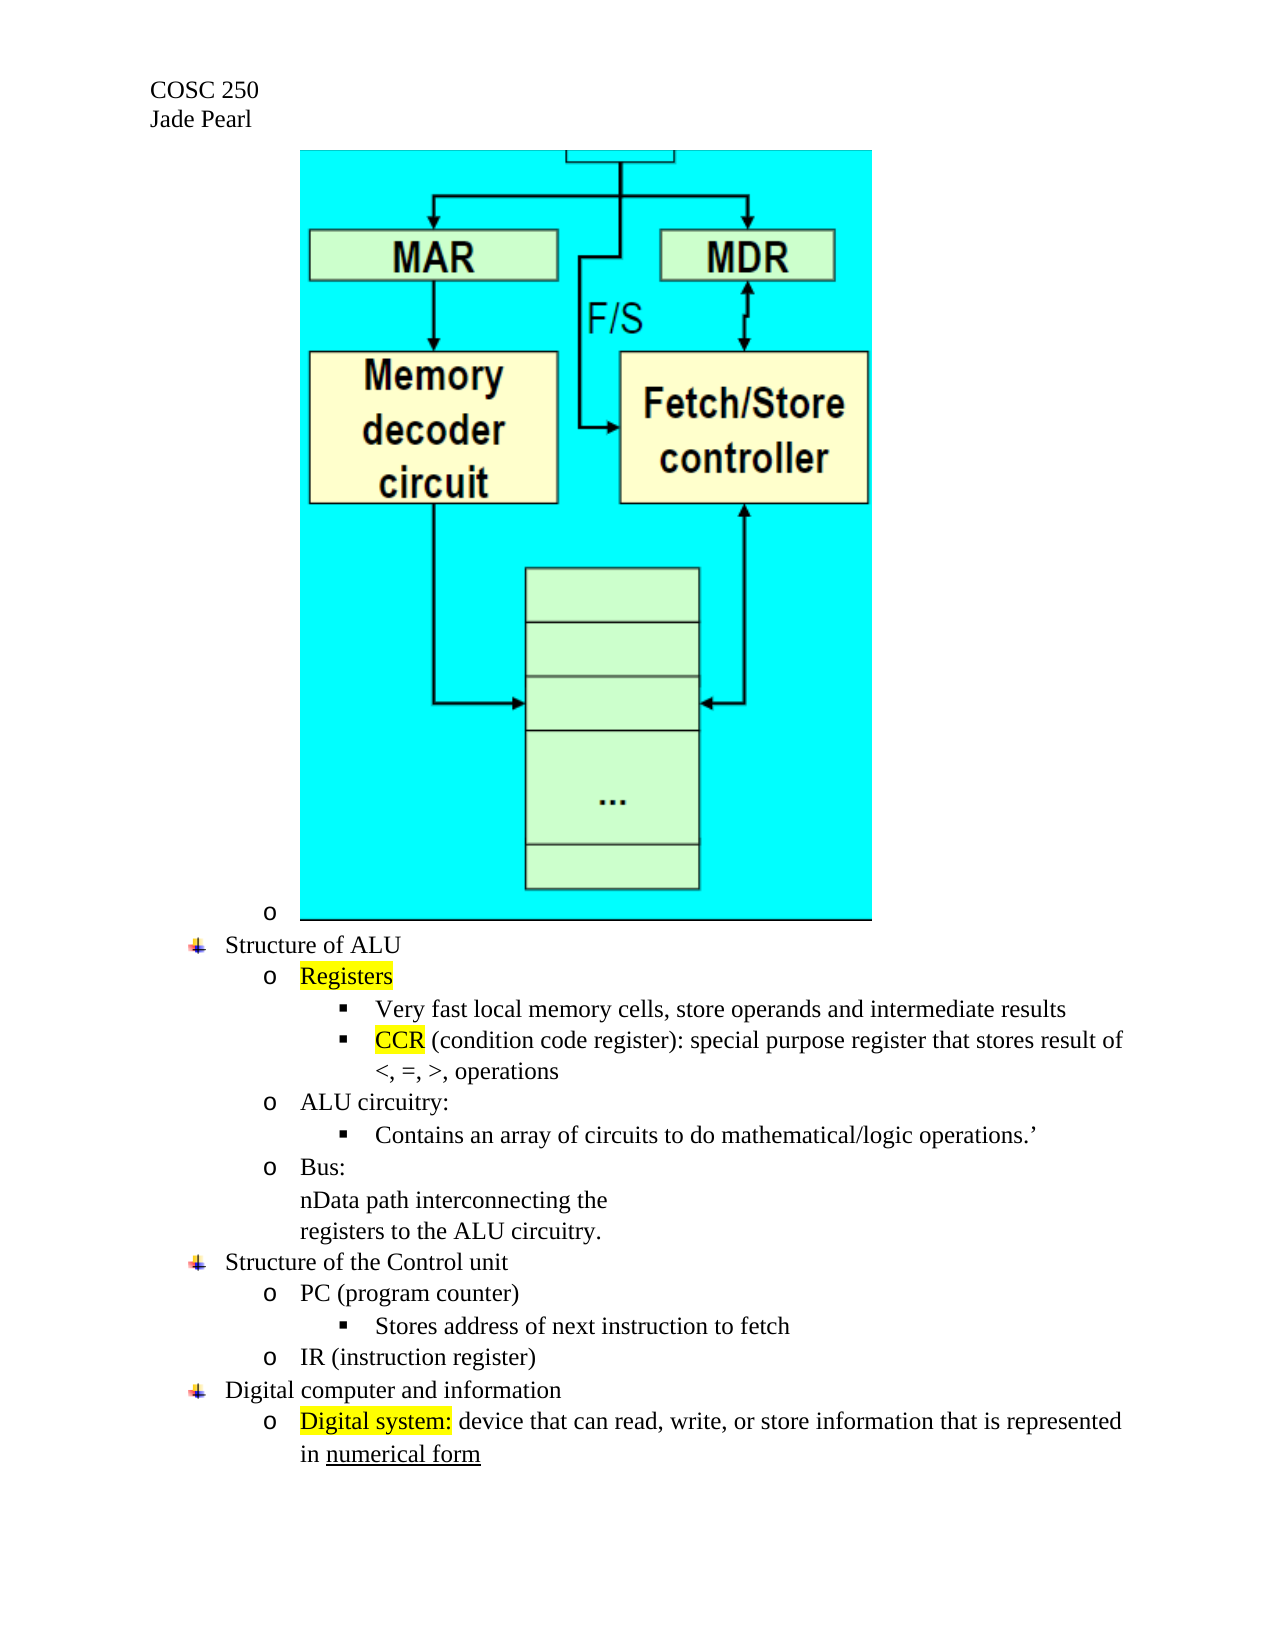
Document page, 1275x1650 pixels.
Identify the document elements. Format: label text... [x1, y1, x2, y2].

picture [188, 1382, 206, 1399]
list Contains an array of circuits to do mathematical/logic operations.’ [337, 1121, 1125, 1149]
list Structure of the Control unit [187, 1247, 1125, 1276]
list CCR (condition code register): special purpose register that stores result of <, =, >, operations [337, 1025, 1125, 1085]
list Digital system: device that can read, write, or store information that is represented in numerical form [262, 1406, 1125, 1468]
picture [188, 1253, 206, 1271]
picture [300, 150, 872, 921]
list Stores address of next instruction to fetch [337, 1311, 1125, 1340]
list Registers [262, 961, 1125, 992]
list ALU circuitry: [262, 1087, 1125, 1118]
list PC (program counter) [262, 1278, 1125, 1309]
list Digital computer and information [187, 1375, 1125, 1404]
list Very fast local memory cells, store operands and intermediate results [337, 994, 1125, 1023]
list IR (instruction register) [262, 1342, 1125, 1373]
list Bus: nData path interconnecting the registers to the ALU circuitry. [262, 1152, 1125, 1244]
list Structure of ALU [187, 930, 1125, 959]
picture [188, 936, 206, 954]
